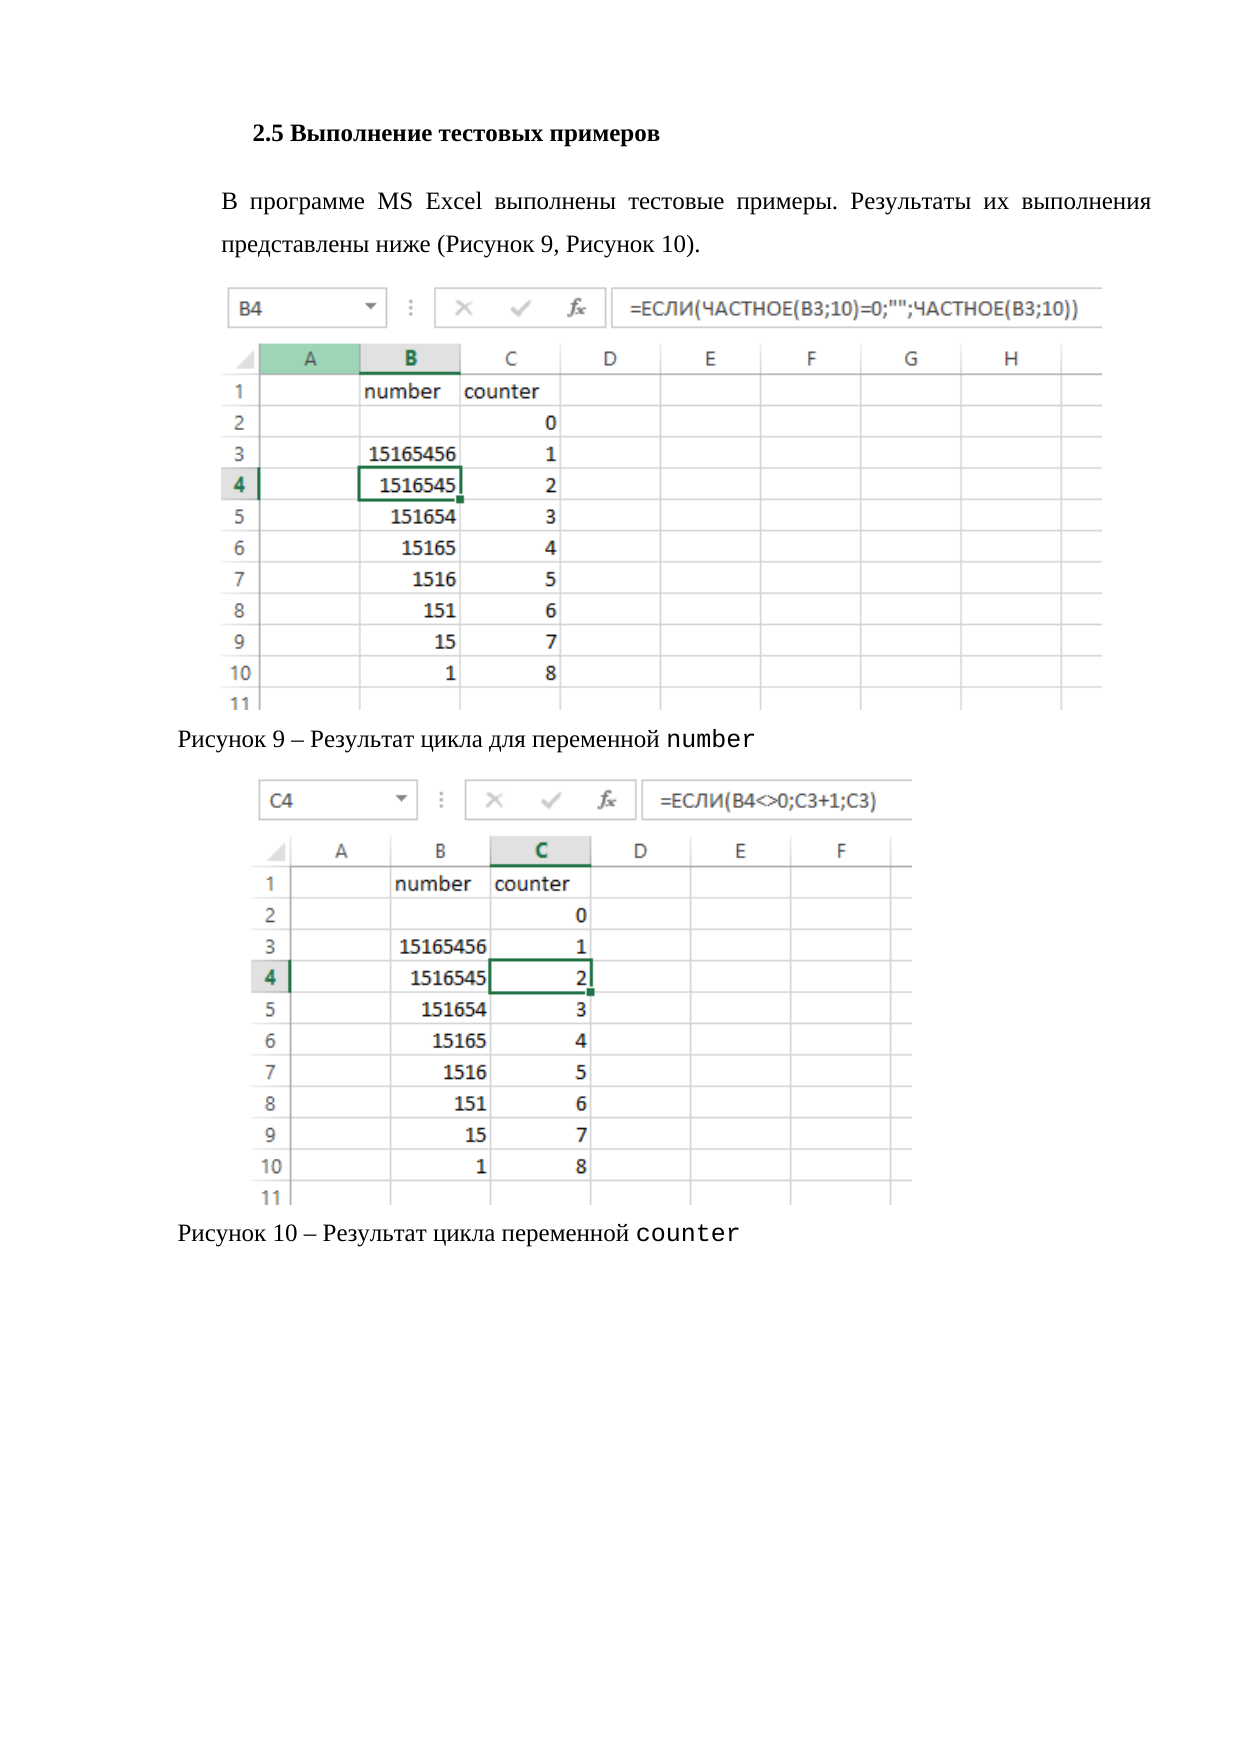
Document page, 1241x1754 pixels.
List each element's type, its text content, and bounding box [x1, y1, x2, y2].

picture [251, 776, 912, 1205]
text Рисунок 9 – Результат цикла для переменной number [177, 724, 1152, 755]
text Рисунок 10 – Результат цикла переменной counter [177, 1218, 1152, 1249]
picture [221, 272, 1103, 710]
list Выполнение тестовых примеров [252, 118, 1152, 147]
list В программе MS Excel выполнены тестовые примеры. Результаты их выполнения представлены ниже (Рисунок 11, Рисунок 12). [221, 186, 1152, 258]
